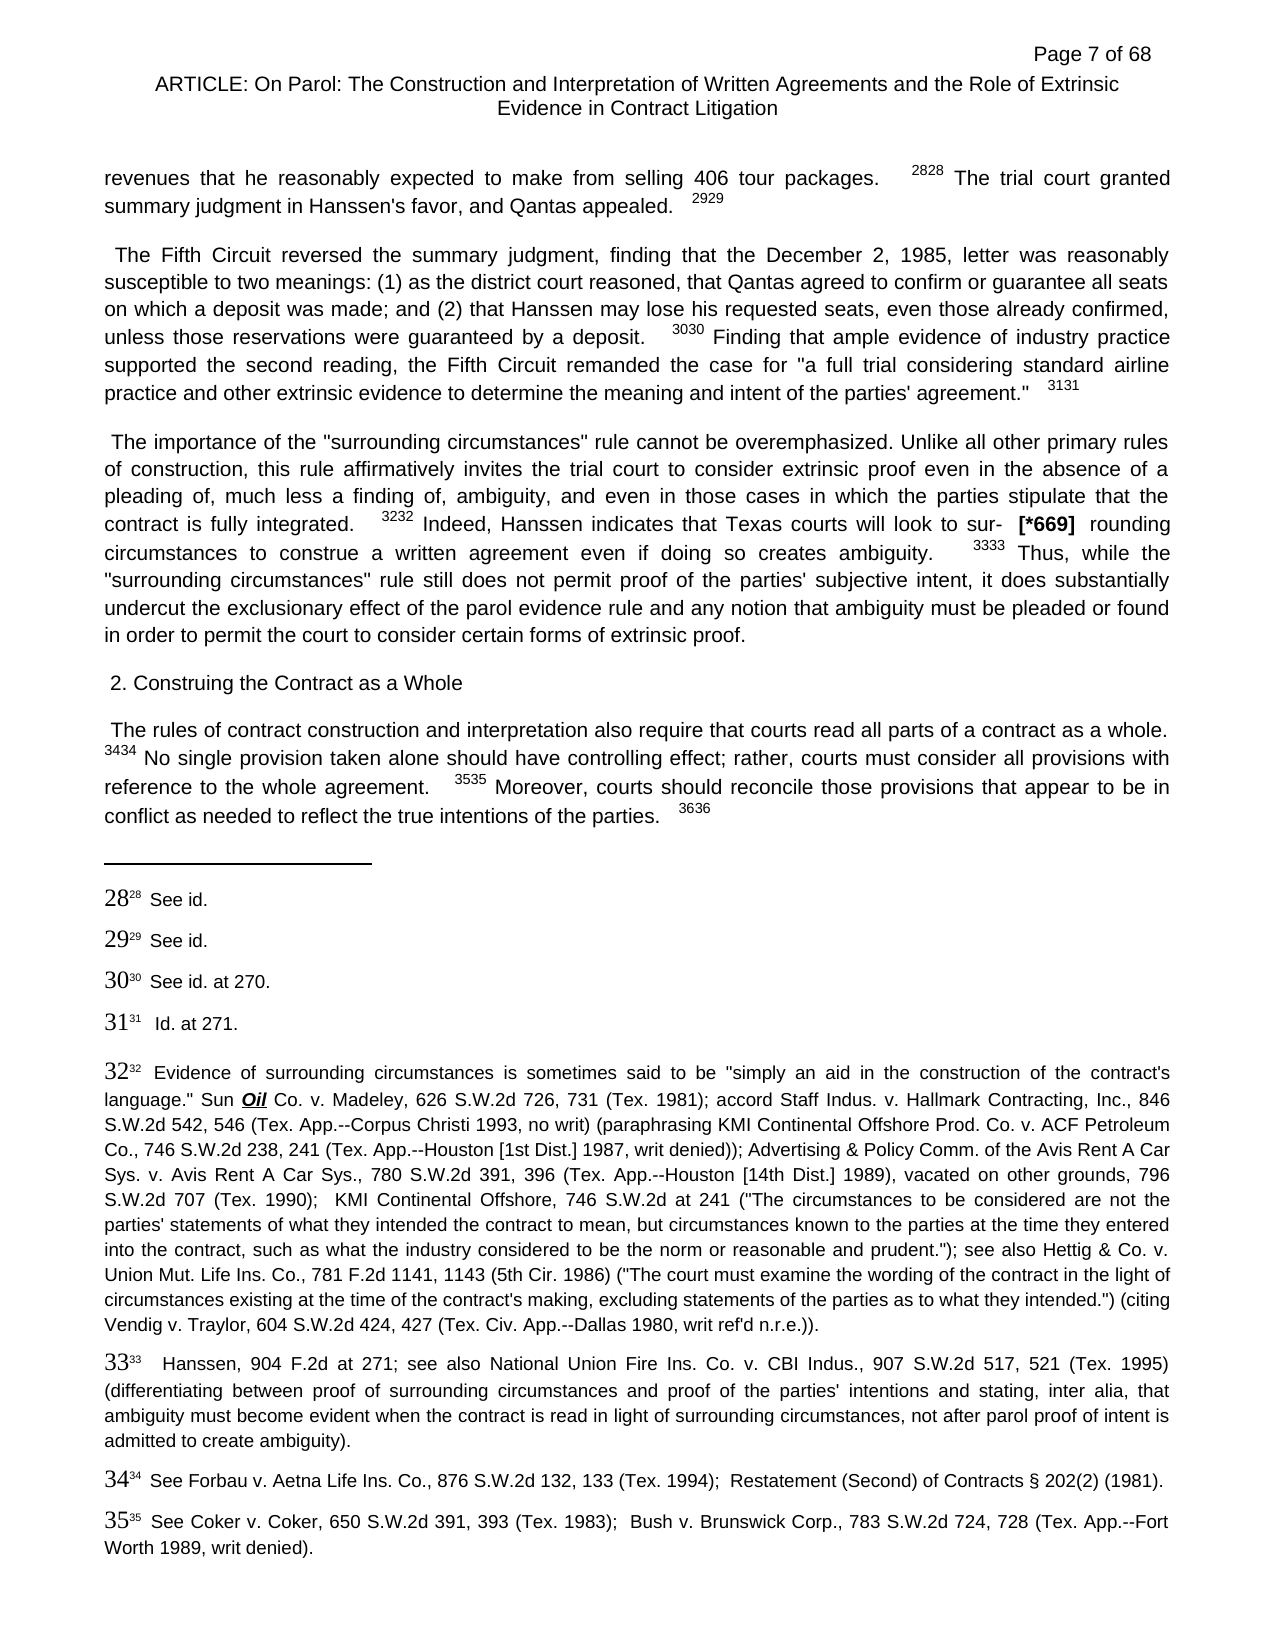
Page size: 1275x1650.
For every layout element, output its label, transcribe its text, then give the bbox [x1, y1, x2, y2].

text The rules of contract construction and interpretation also require that courts read all parts of a contract as a whole. 34 No single provision taken alone should have controlling effect; rather, courts must consider all provisions with reference to the whole agreement. 35 Moreover, courts should reconcile those provisions that appear to be in conflict as needed to reflect the true intentions of the parties. 36 [104, 715, 1171, 828]
text On December 5, 1985, Hanssen paid Qantas a 10% deposit for 406 seats. 24 On January 13, 1986, Hanssen met with representatives of Qantas and a domestic Australian carrier whose airline was to provide "shuttle" transportation for Hanssen's group. 25 During that meeting, both representatives told Hanssen that they had not yet been able to confirm all 406 seats, but that they were still working on it. 26 On January 15, 1986, Hanssen, who by that time had sold only 117 of his allotted 406 tour packages, wrote Qantas that he "was discontinuing all of his marketing efforts because his seats had not been confirmed." 27 Hanssen then sued Qantas for, inter alia, the revenues that he reasonably expected to make from selling 406 tour packages. 28 The trial court granted summary judgment in Hanssen's favor, and Qantas appealed. 29 [104, 161, 1171, 219]
text The Fifth Circuit reversed the summary judgment, finding that the December 2, 1985, letter was reasonably susceptible to two meanings: (1) as the district court reasoned, that Qantas agreed to confirm or guarantee all seats on which a deposit was made; and (2) that Hanssen may lose his requested seats, even those already confirmed, unless those reservations were guaranteed by a deposit. 30 Finding that ample evidence of industry practice supported the second reading, the Fifth Circuit remanded the case for "a full trial considering standard airline practice and other extrinsic evidence to determine the meaning and intent of the parties' agreement." 31 [104, 240, 1171, 406]
text 2. Construing the Contract as a Whole [104, 667, 1171, 694]
text The importance of the "surrounding circumstances" rule cannot be overemphasized. Unlike all other primary rules of construction, this rule affirmatively invites the trial court to consider extrinsic proof even in the absence of a pleading of, much less a finding of, ambiguity, and even in those cases in which the parties stipulate that the contract is fully integrated. 32 Indeed, Hanssen indicates that Texas courts will look to sur- [*669] rounding circumstances to construe a written agreement even if doing so creates ambiguity. 33 Thus, while the "surrounding circumstances" rule still does not permit proof of the parties' subjective intent, it does substantially undercut the exclusionary effect of the parol evidence rule and any notion that ambiguity must be pleaded or found in order to permit the court to consider certain forms of extrinsic proof. [104, 426, 1171, 646]
